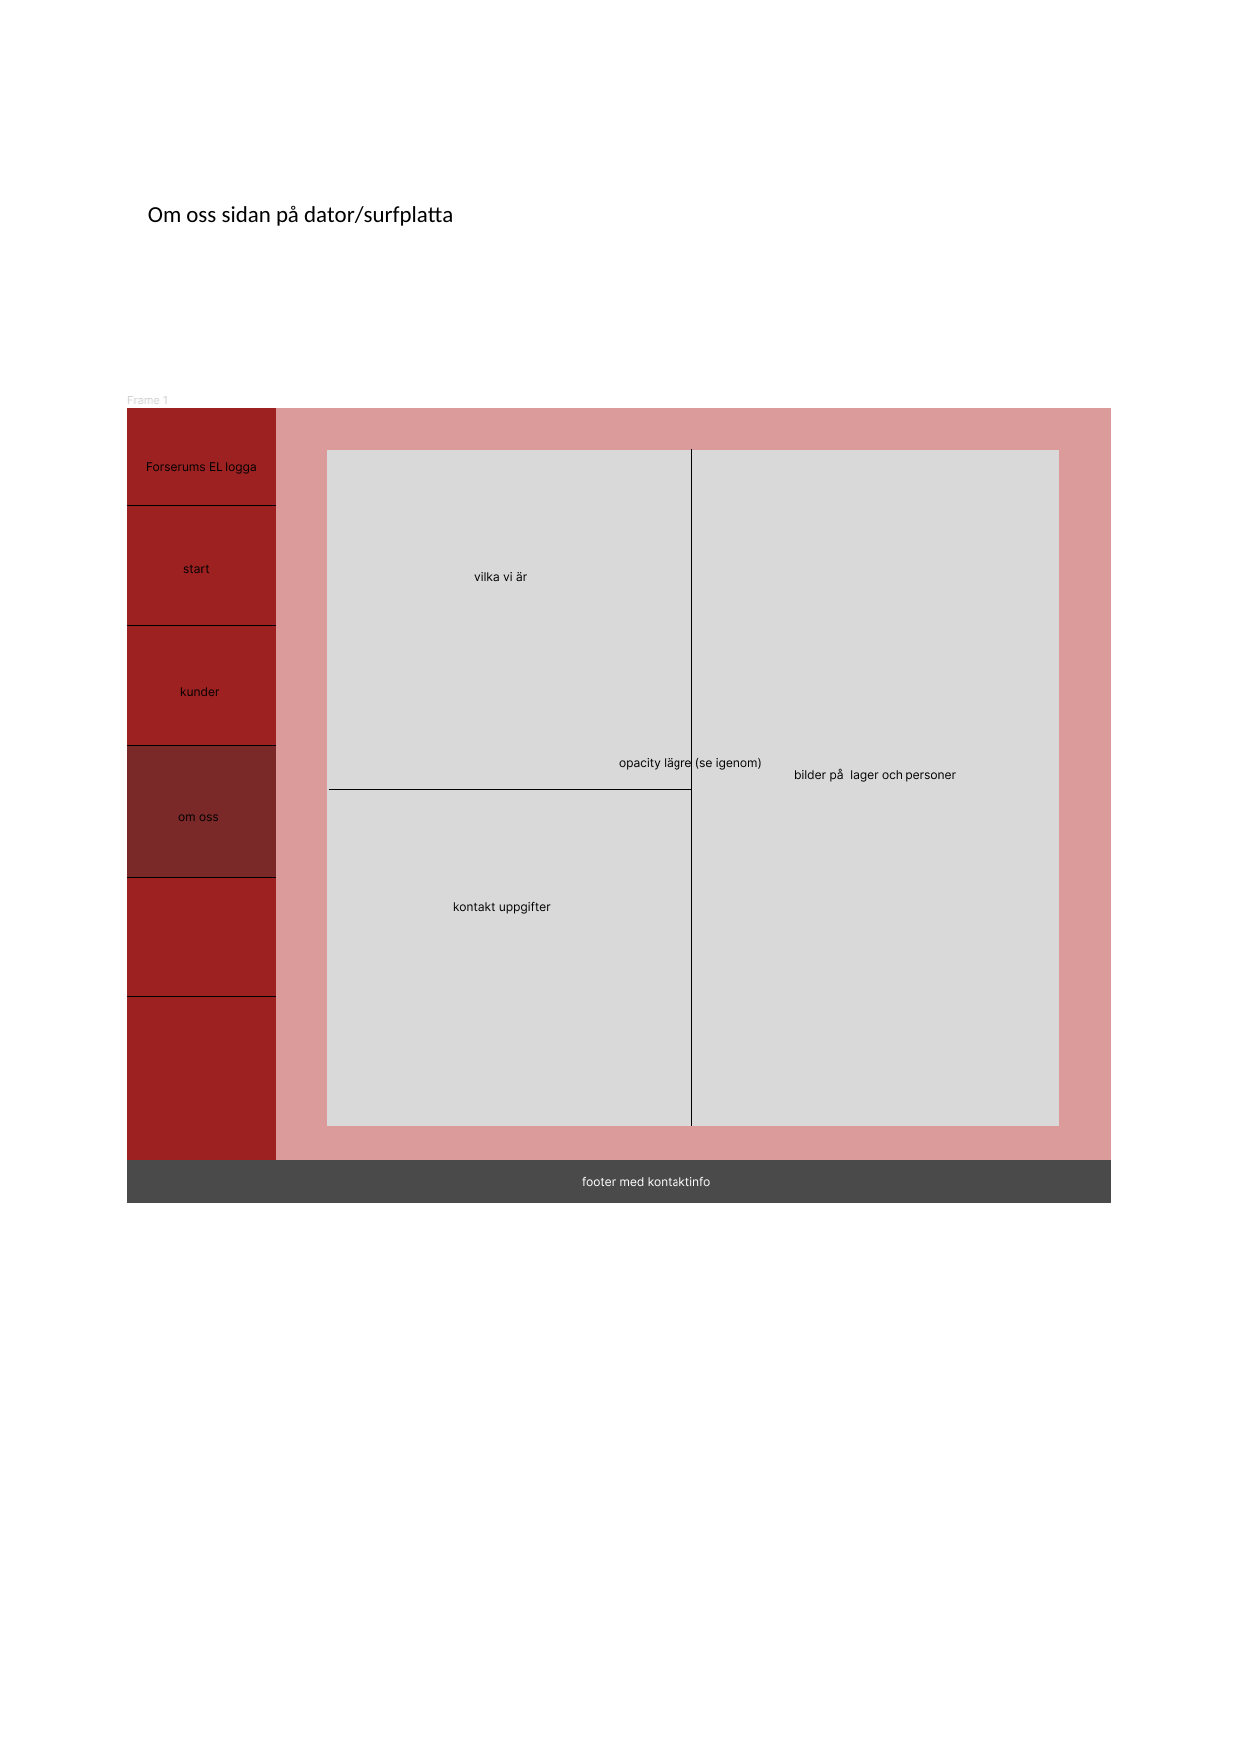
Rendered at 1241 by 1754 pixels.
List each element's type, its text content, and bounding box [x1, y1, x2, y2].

picture [109, 387, 1127, 1219]
text Om oss sidan på dator/surfplatta [148, 201, 1093, 229]
